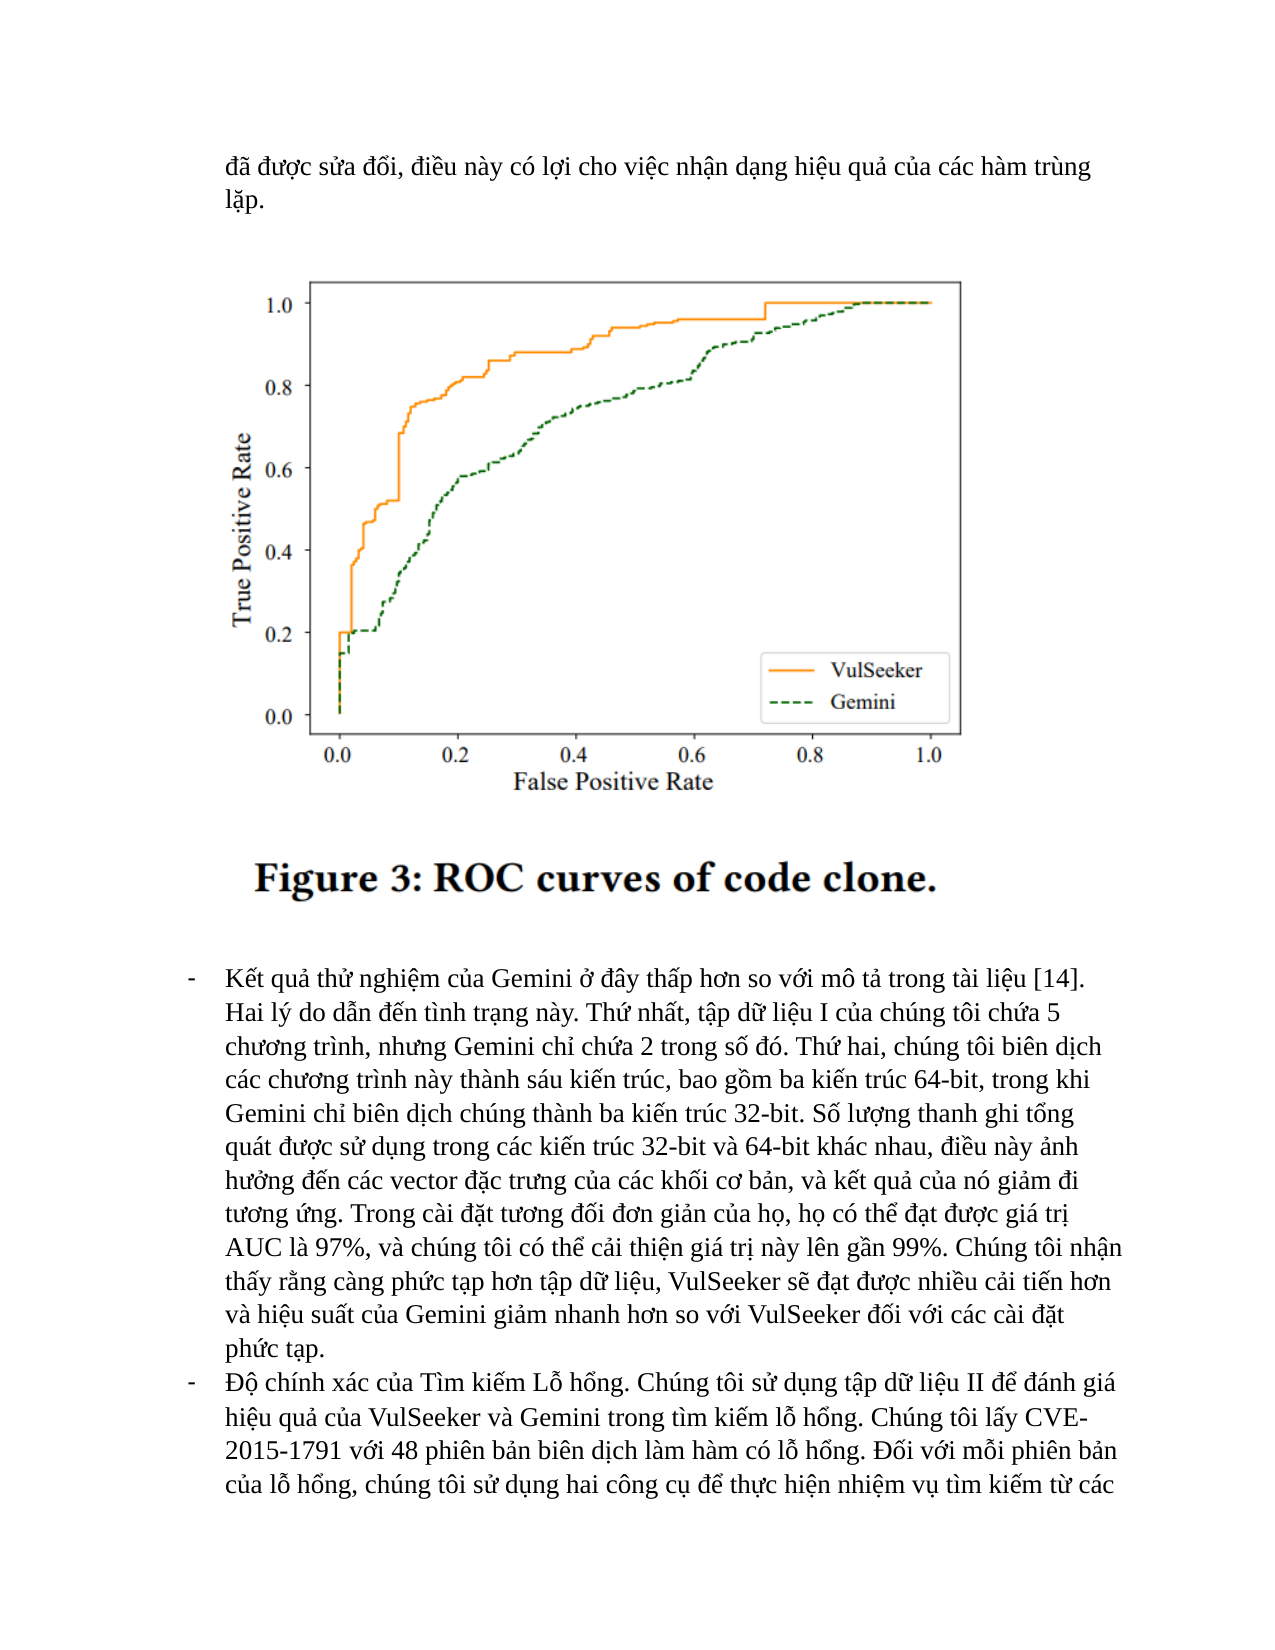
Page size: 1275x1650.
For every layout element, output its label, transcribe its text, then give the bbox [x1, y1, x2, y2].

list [187, 1365, 1125, 1499]
list Kết quả thử nghiệm của Gemini ở đây thấp hơn so với mô tả trong tài liệu [14]. Hai lý do dẫn đến tình trạng này. Thứ nhất, tập dữ liệu I của chúng tôi chứa 5 chương trình, nhưng Gemini chỉ chứa 2 trong số đó. Thứ hai, chúng tôi biên dịch các chương trình này thành sáu kiến trúc, bao gồm ba kiến trúc 64-bit, trong khi Gemini chỉ biên dịch chúng thành ba kiến trúc 32-bit. Số lượng thanh ghi tổng quát được sử dụng trong các kiến trúc 32-bit và 64-bit khác nhau, điều này ảnh hưởng đến các vector đặc trưng của các khối cơ bản, và kết quả của nó giảm đi tương ứng. Trong cài đặt tương đối đơn giản của họ, họ có thể đạt được giá trị AUC là 97%, và chúng tôi có thể cải thiện giá trị này lên gần 99%. Chúng tôi nhận thấy rằng càng phức tạp hơn tập dữ liệu, VulSeeker sẽ đạt được nhiều cải tiến hơn và hiệu suất của Gemini giảm nhanh hơn so với VulSeeker đối với các cài đặt phức tạp. [187, 961, 1125, 1363]
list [187, 150, 1125, 215]
picture [150, 233, 1125, 942]
